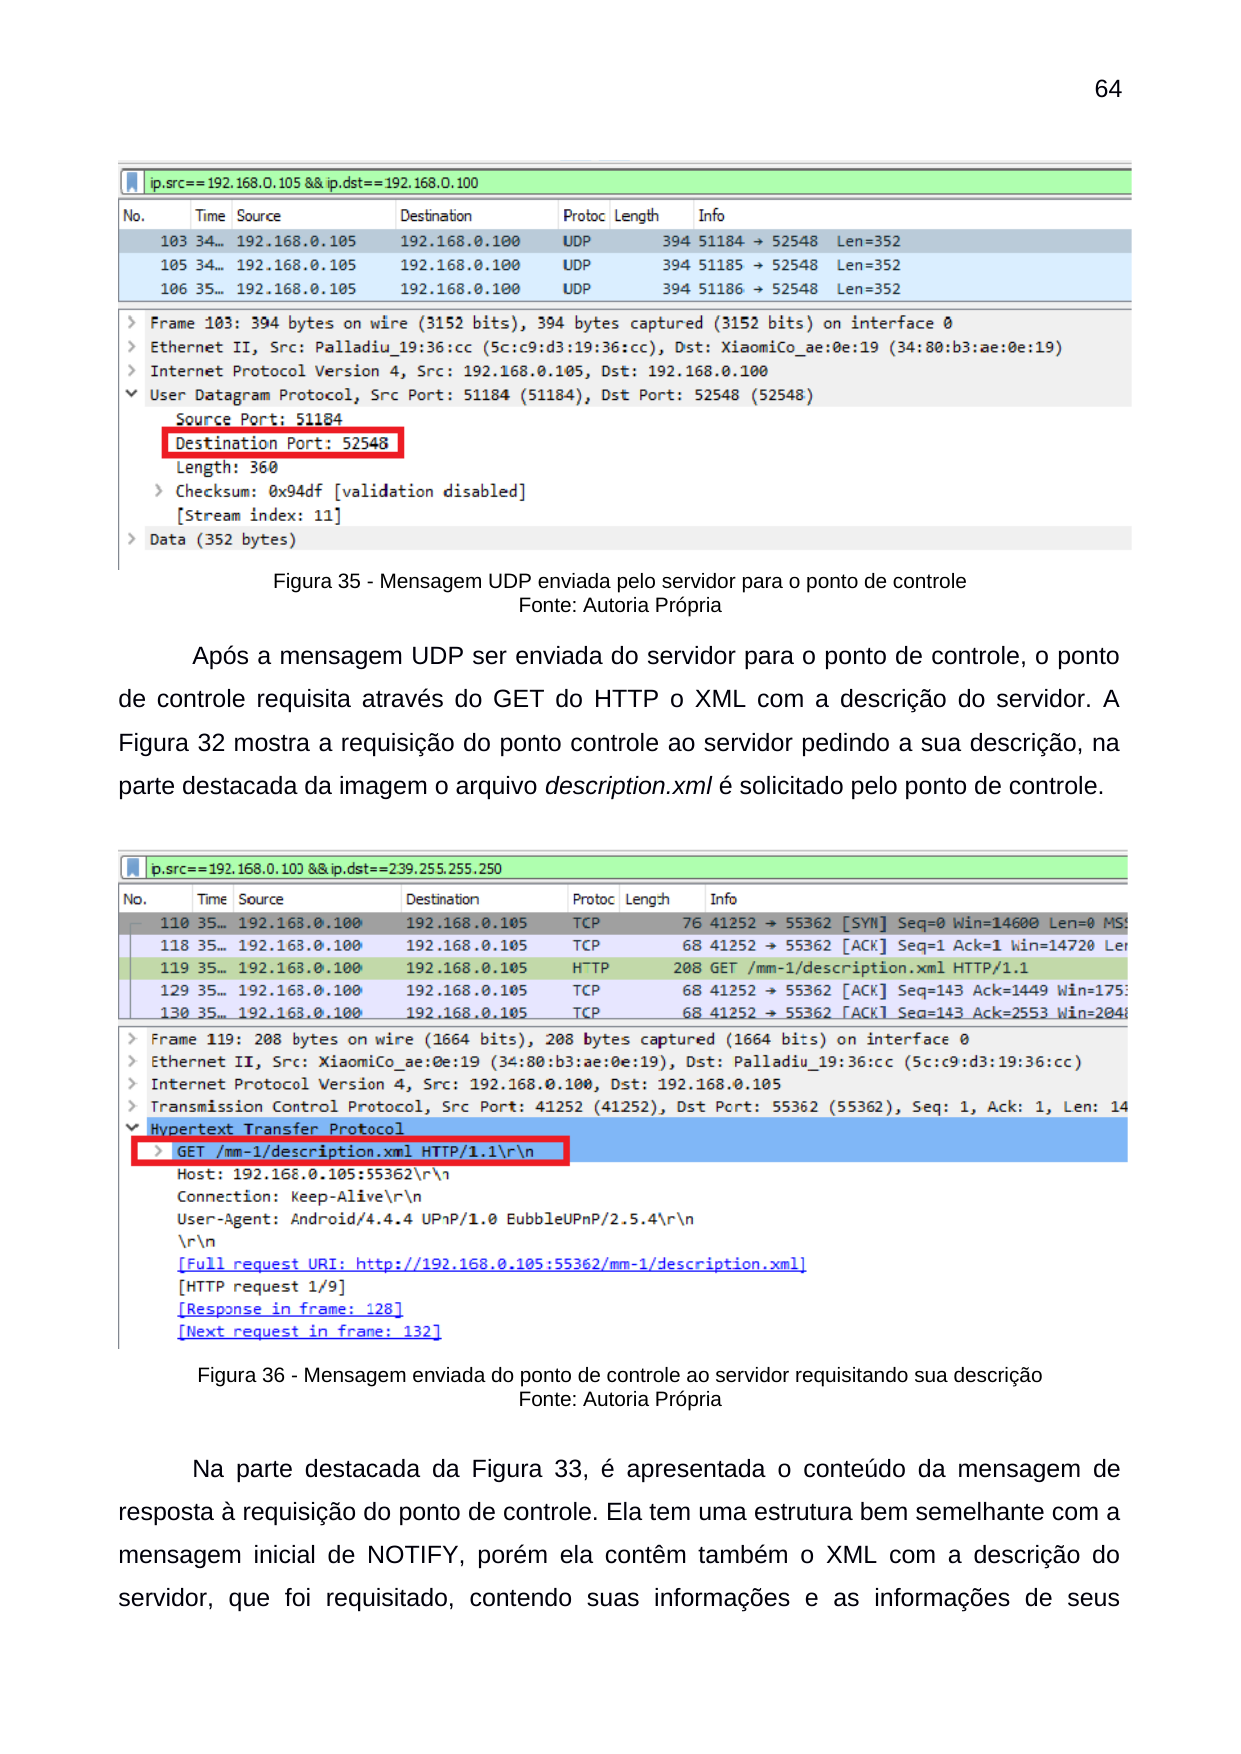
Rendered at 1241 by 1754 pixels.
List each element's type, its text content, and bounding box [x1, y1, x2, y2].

text Após a mensagem UDP ser enviada do servidor para o ponto de controle, o ponto de controle requisita através do GET do HTTP o XML com a descrição do servidor. A Figura 32 mostra a requisição do ponto controle ao servidor pedindo a sua descrição, na parte destacada da imagem o arquivo description.xml é solicitado pelo ponto de controle. [118, 641, 1122, 799]
picture [118, 160, 1146, 570]
text Figura 36 - Mensagem enviada do ponto de controle ao servidor requisitando sua descrição [118, 1362, 1122, 1386]
picture [118, 849, 1129, 1349]
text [118, 1453, 1122, 1612]
text Fonte: Autoria Própria [118, 1386, 1122, 1410]
text Fonte: Autoria Própria [118, 593, 1122, 617]
text Figura 35 - Mensagem UDP enviada pelo servidor para o ponto de controle [118, 570, 1122, 593]
